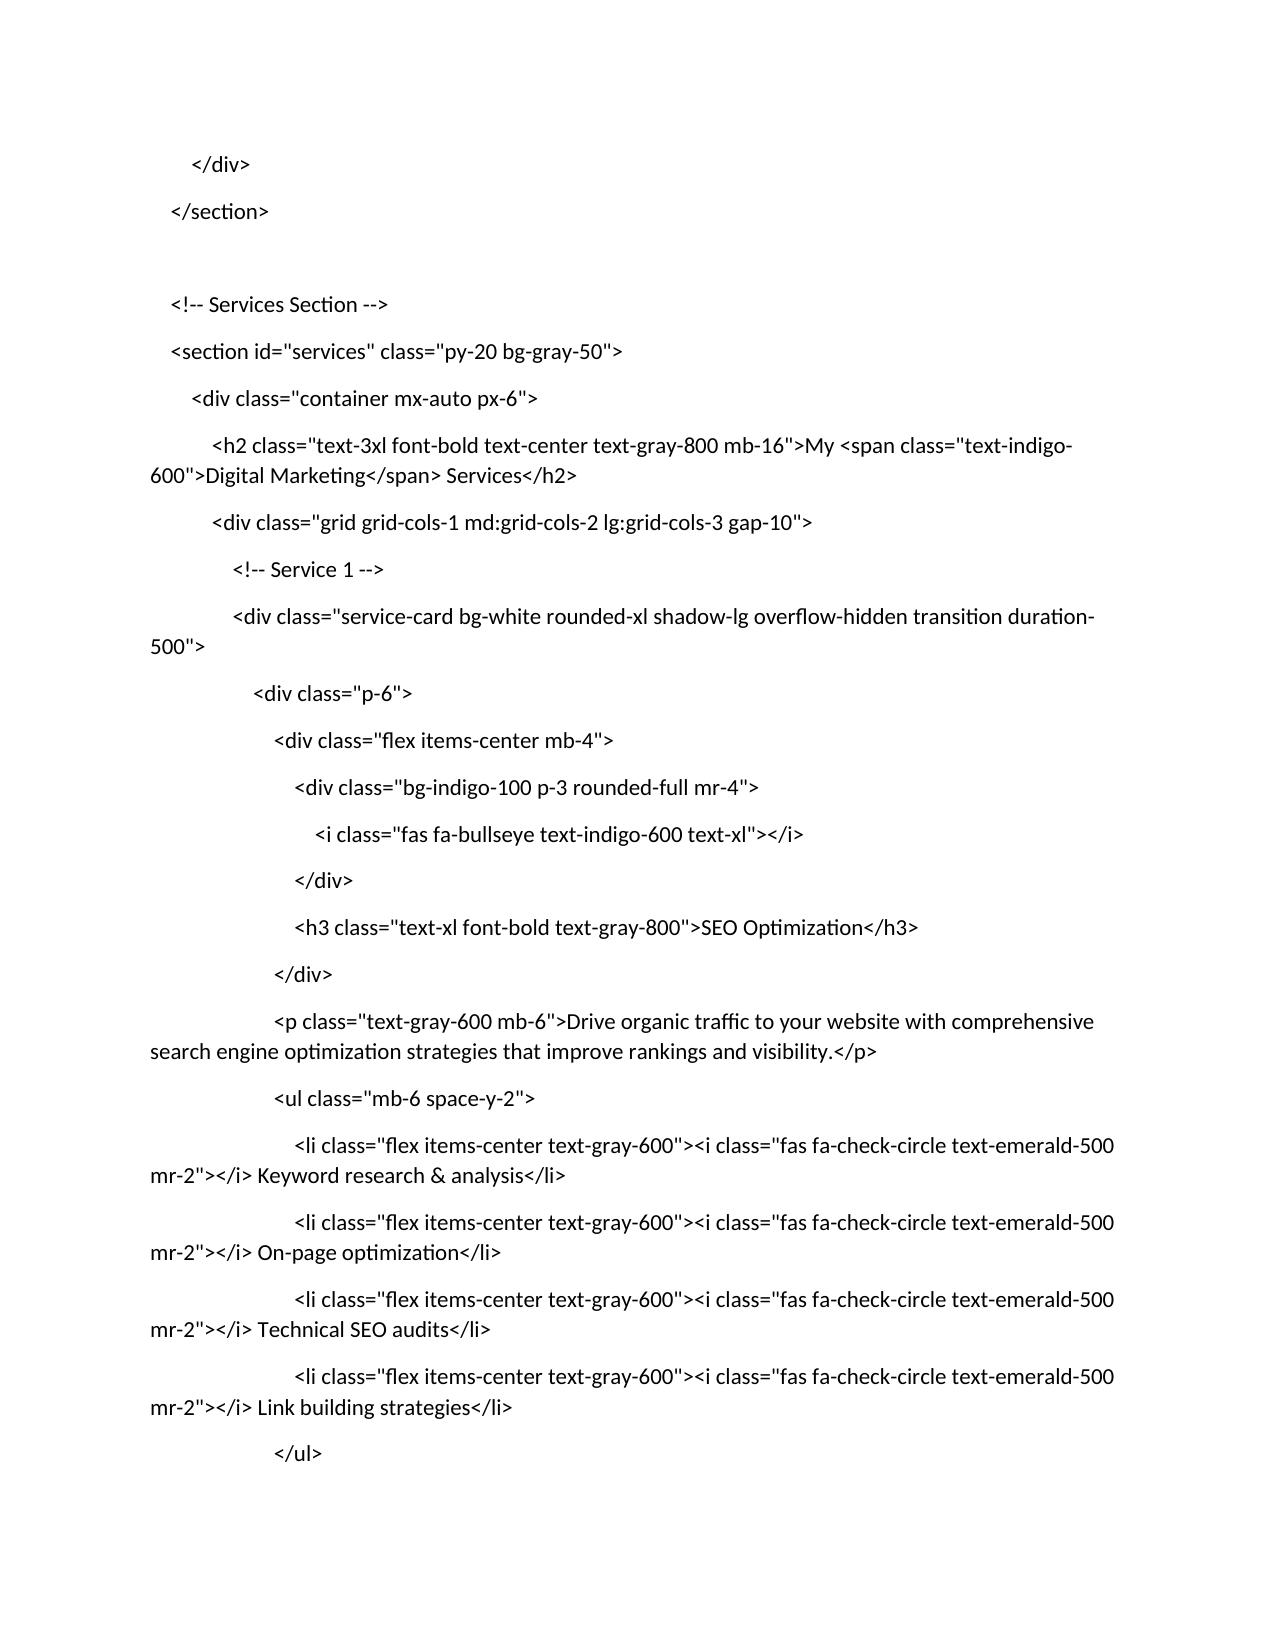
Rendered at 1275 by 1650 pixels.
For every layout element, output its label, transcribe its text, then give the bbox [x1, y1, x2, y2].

text <li class="flex items-center text-gray-600"><i class="fas fa-check-circle text-emerald-500 mr-2"></i> Keyword research & analysis</li> [150, 1131, 1125, 1189]
text <!-- Service 1 --> [150, 555, 1125, 583]
text <div class="grid grid-cols-1 md:grid-cols-2 lg:grid-cols-3 gap-10"> [150, 508, 1125, 536]
text <ul class="mb-6 space-y-2"> [150, 1084, 1125, 1112]
text </div> [150, 150, 1125, 178]
text </div> [150, 960, 1125, 988]
text <section id="services" class="py-20 bg-gray-50"> [150, 337, 1125, 366]
text </section> [150, 197, 1125, 225]
text <h2 class="text-3xl font-bold text-center text-gray-800 mb-16">My <span class="text-indigo-600">Digital Marketing</span> Services</h2> [150, 431, 1125, 489]
text <div class="bg-indigo-100 p-3 rounded-full mr-4"> [150, 773, 1125, 801]
text <!-- Services Section --> [150, 291, 1125, 319]
text <i class="fas fa-bullseye text-indigo-600 text-xl"></i> [150, 820, 1125, 848]
text <h3 class="text-xl font-bold text-gray-800">SEO Optimization</h3> [150, 913, 1125, 942]
text <div class="service-card bg-white rounded-xl shadow-lg overflow-hidden transition duration-500"> [150, 602, 1125, 660]
text <p class="text-gray-600 mb-6">Drive organic traffic to your website with comprehensive search engine optimization strategies that improve rankings and visibility.</p> [150, 1007, 1125, 1066]
text <li class="flex items-center text-gray-600"><i class="fas fa-check-circle text-emerald-500 mr-2"></i> On-page optimization</li> [150, 1208, 1125, 1267]
text <div class="flex items-center mb-4"> [150, 726, 1125, 754]
text <div class="container mx-auto px-6"> [150, 384, 1125, 412]
text </div> [150, 867, 1125, 895]
text </ul> [150, 1439, 1125, 1468]
text <li class="flex items-center text-gray-600"><i class="fas fa-check-circle text-emerald-500 mr-2"></i> Technical SEO audits</li> [150, 1285, 1125, 1344]
text <li class="flex items-center text-gray-600"><i class="fas fa-check-circle text-emerald-500 mr-2"></i> Link building strategies</li> [150, 1362, 1125, 1421]
text <div class="p-6"> [150, 679, 1125, 707]
